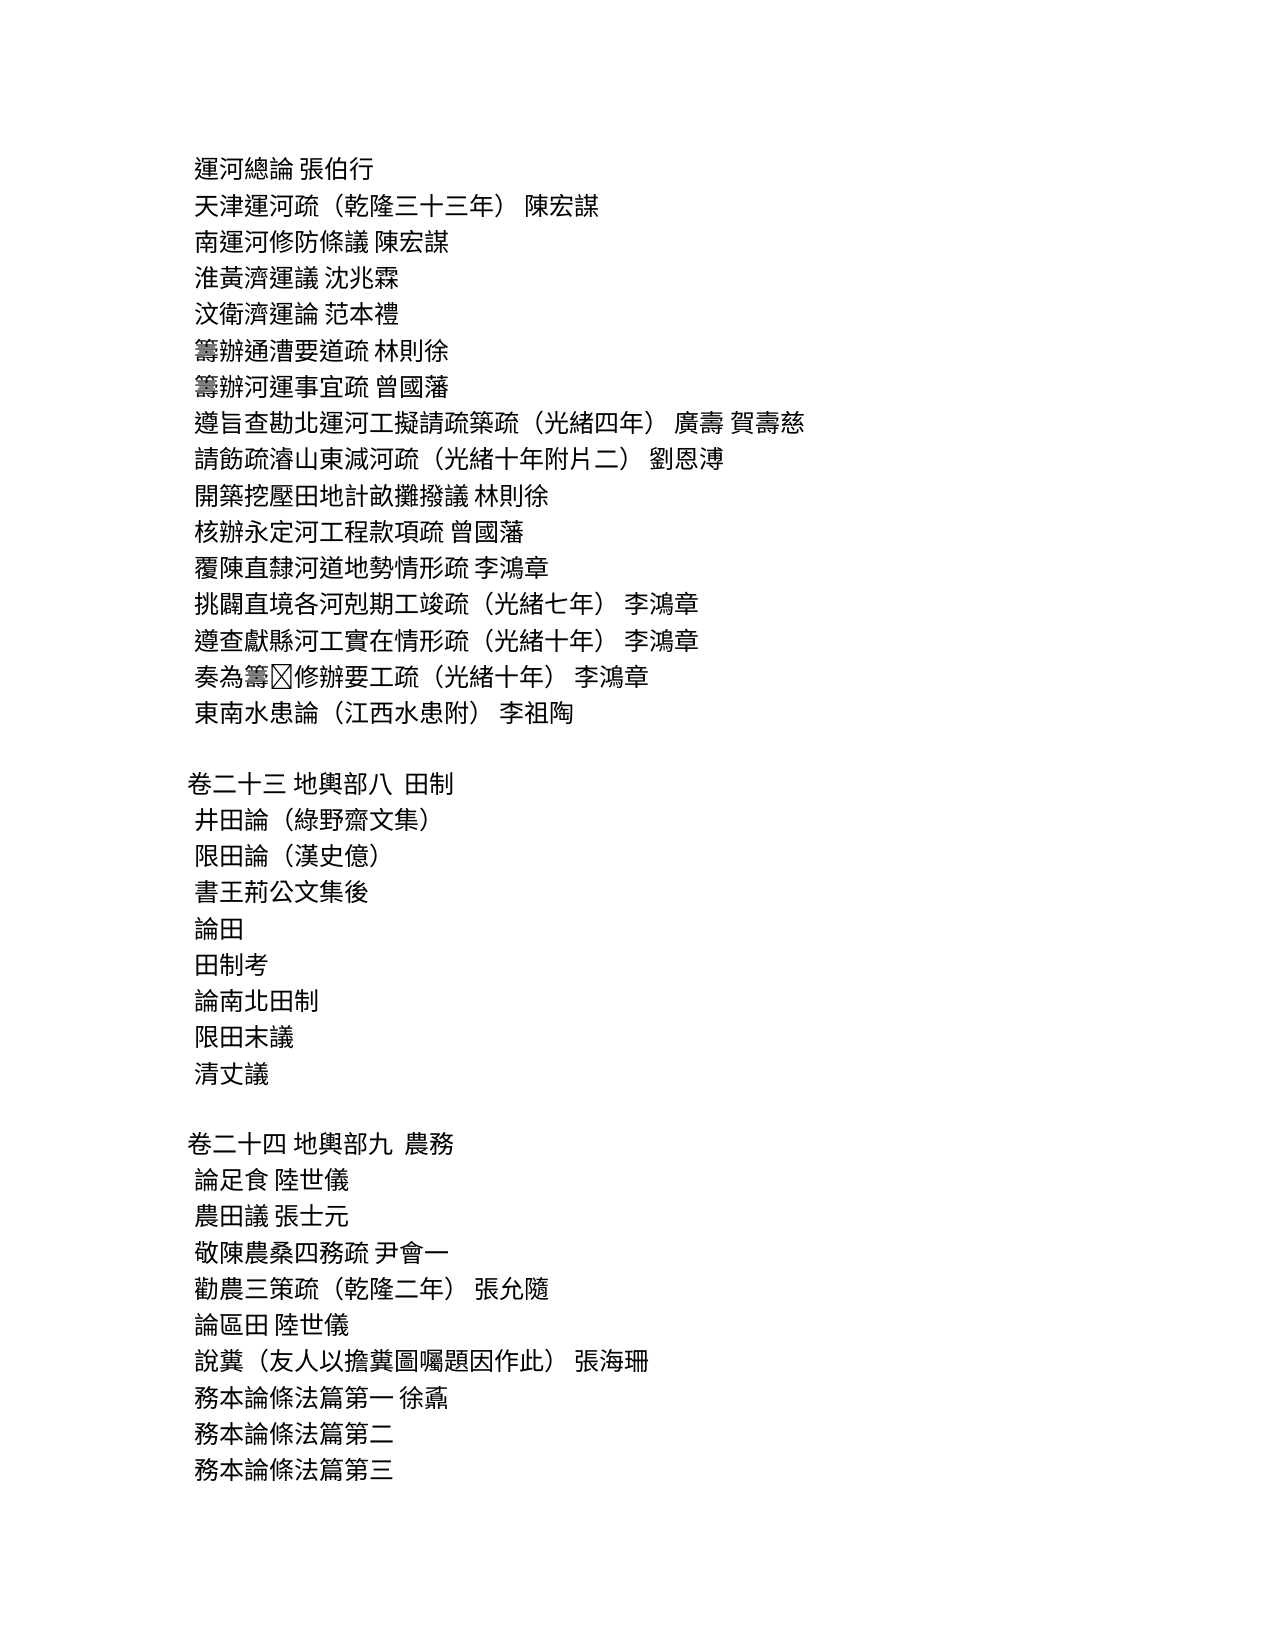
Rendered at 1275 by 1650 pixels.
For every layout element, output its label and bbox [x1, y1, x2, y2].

text [187, 150, 1087, 1487]
